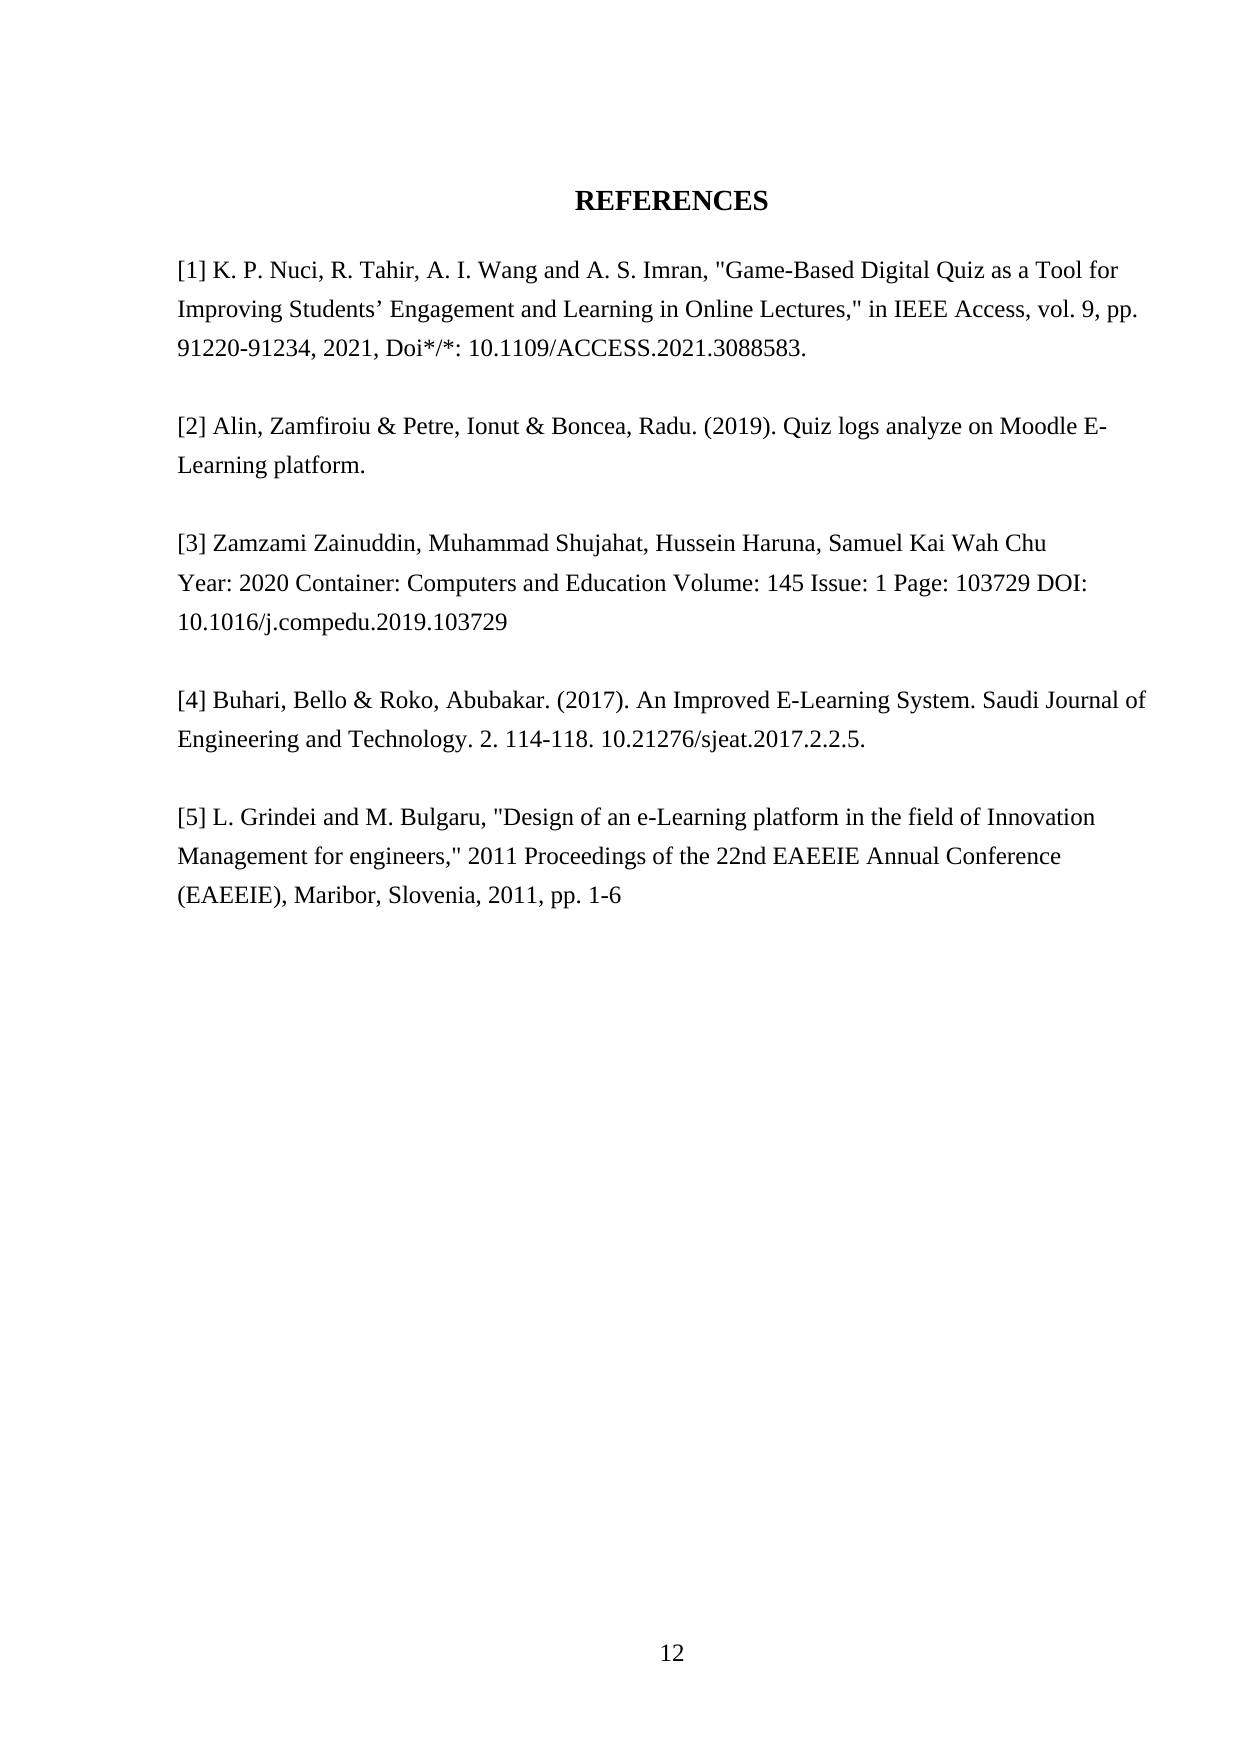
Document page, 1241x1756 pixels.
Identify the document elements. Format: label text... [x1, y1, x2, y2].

text [5] L. Grindei and M. Bulgaru, "Design of an e-Learning platform in the field of Innovation Management for engineers," 2011 Proceedings of the 22nd EAEEIE Annual Conference (EAEEIE), Maribor, Slovenia, 2011, pp. 1-6 [177, 802, 1166, 909]
text [4] Buhari, Bello & Roko, Abubakar. (2017). An Improved E-Learning System. Saudi Journal of Engineering and Technology. 2. 114-118. 10.21276/sjeat.2017.2.2.5. [177, 685, 1166, 753]
text 12 [177, 1638, 1166, 1667]
text [2] Alin, Zamfiroiu & Petre, Ionut & Boncea, Radu. (2019). Quiz logs analyze on Moodle E-Learning platform. [177, 411, 1166, 479]
text [3] Zamzami Zainuddin, Muhammad Shujahat, Hussein Haruna, Samuel Kai Wah Chu Year: 2020 Container: Computers and Education Volume: 145 Issue: 1 Page: 103729 DOI: 10.1016/j.compedu.2019.103729 [177, 528, 1166, 635]
text [1] K. P. Nuci, R. Tahir, A. I. Wang and A. S. Imran, "Game-Based Digital Quiz as a Tool for Improving Students’ Engagement and Learning in Online Lectures," in IEEE Access, vol. 9, pp. 91220-91234, 2021, Doi*/*: 10.1109/ACCESS.2021.3088583. [177, 255, 1166, 362]
subtitle REFERENCES [177, 183, 1166, 217]
